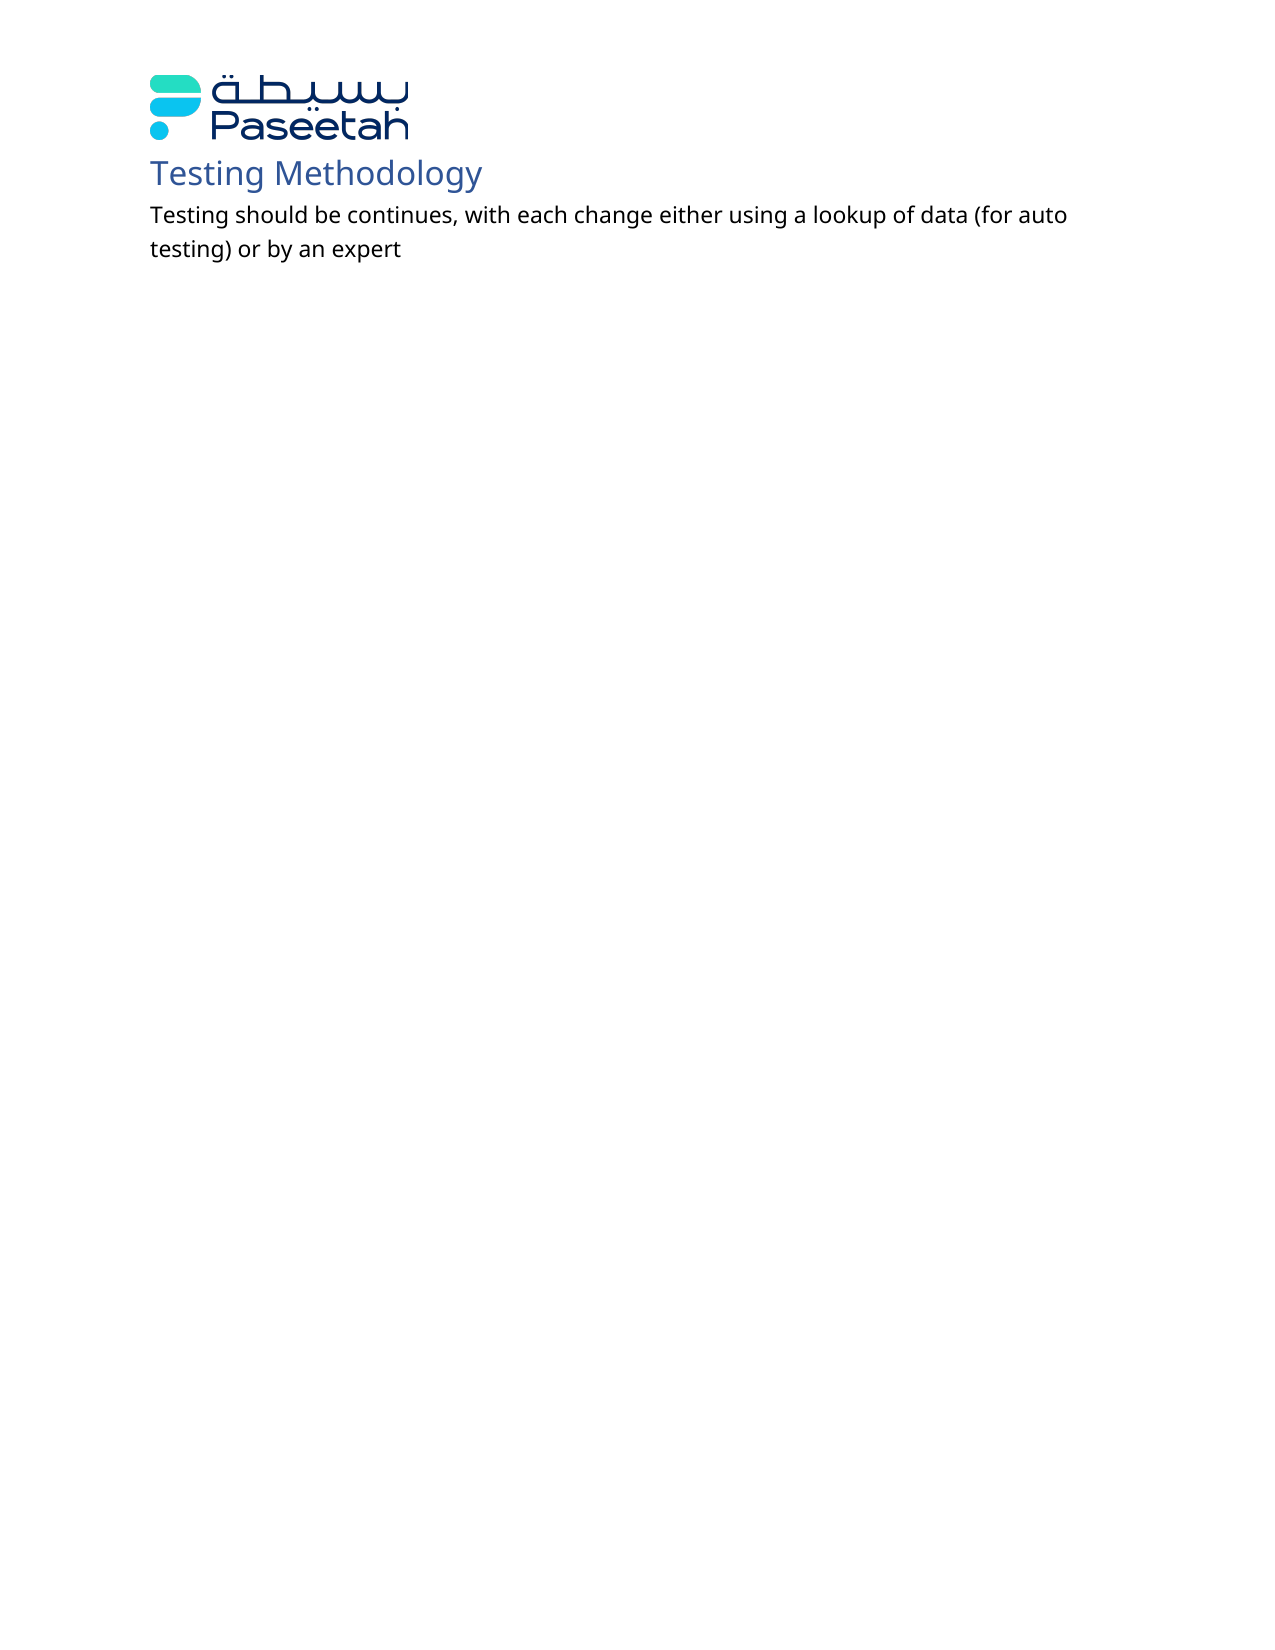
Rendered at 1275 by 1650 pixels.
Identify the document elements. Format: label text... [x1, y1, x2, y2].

text Testing should be continues, with each change either using a lookup of data (for auto testing) or by an expert [150, 199, 1125, 264]
picture [150, 75, 408, 140]
subtitle Testing Methodology [150, 150, 1125, 195]
